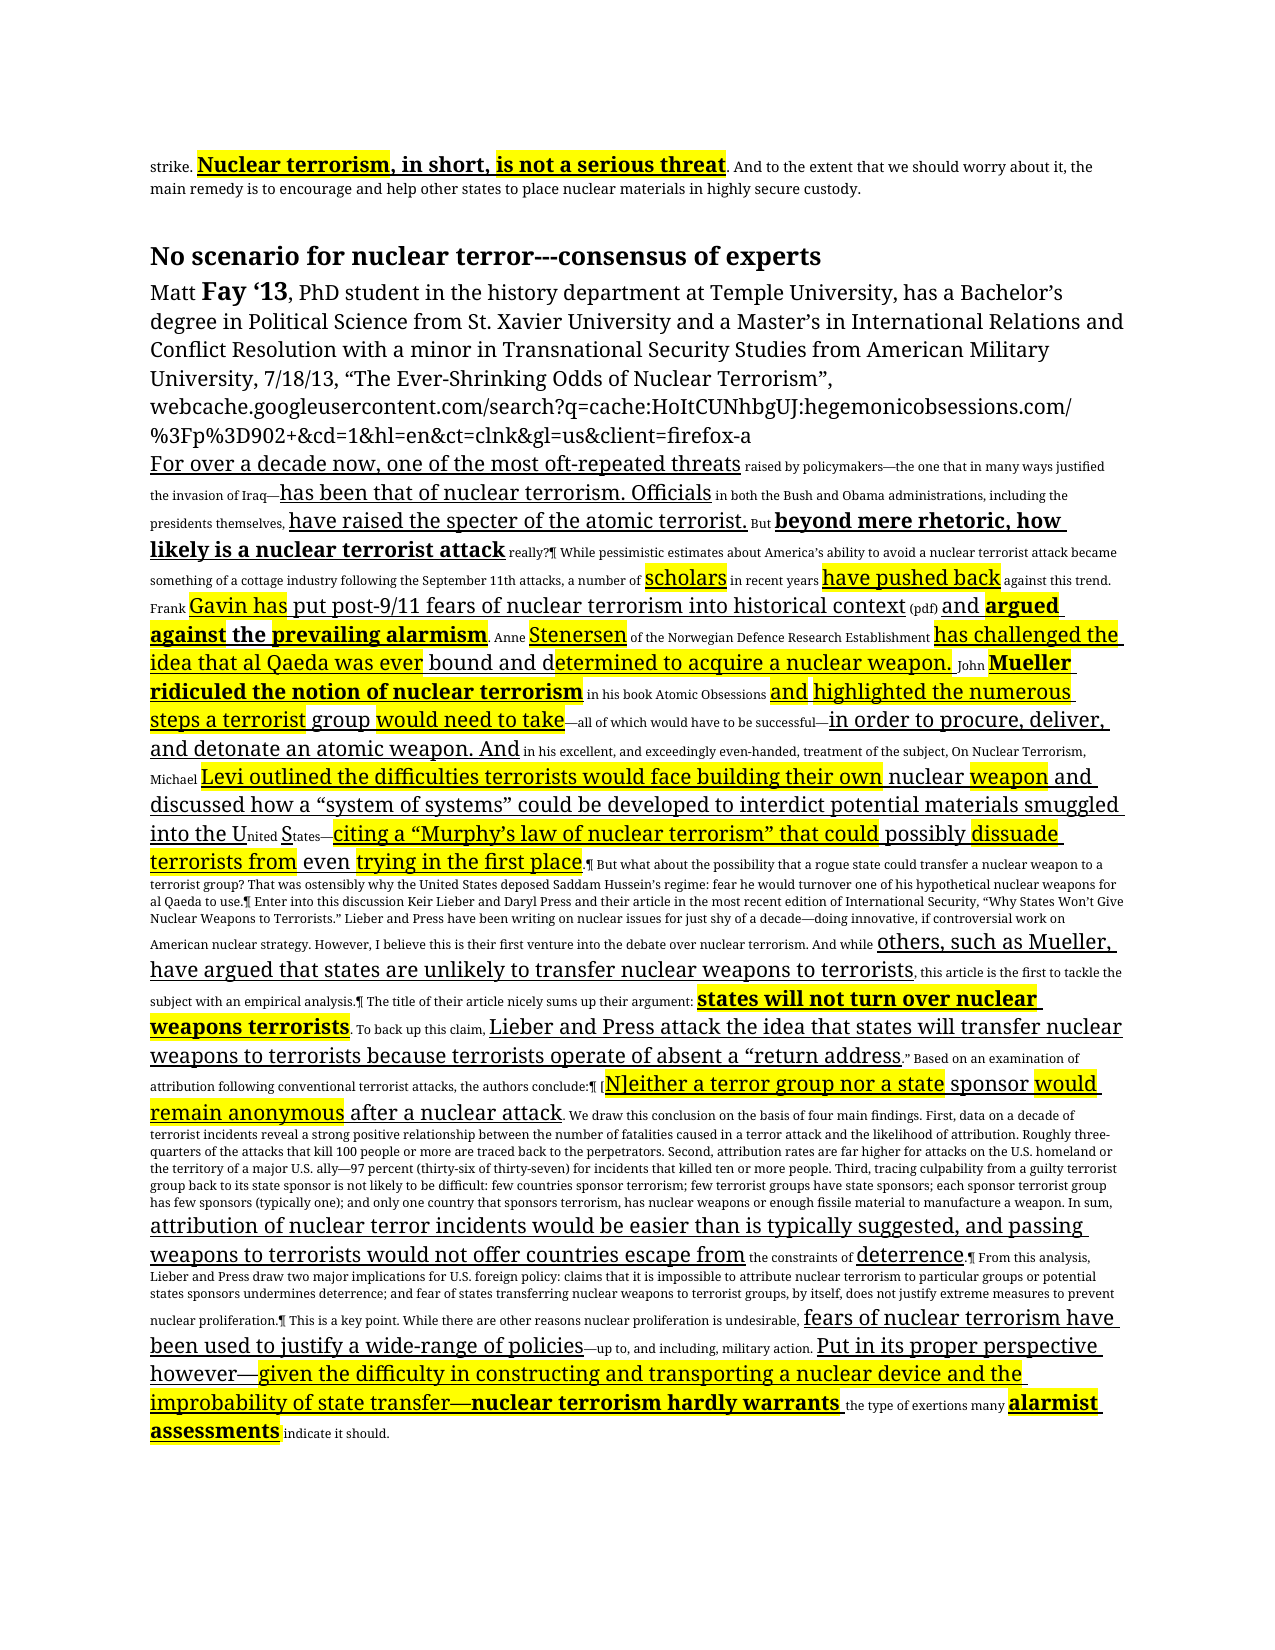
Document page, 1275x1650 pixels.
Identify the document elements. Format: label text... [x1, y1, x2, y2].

subtitle No scenario for nuclear terror---consensus of experts [150, 239, 1125, 273]
text For over a decade now, one of the most oft-repeated threats raised by policymakers—the one that in many ways justified the invasion of Iraq—has been that of nuclear terrorism. Officials in both the Bush and Obama administrations, including the presidents themselves, have raised the specter of the atomic terrorist. But beyond mere rhetoric, how likely is a nuclear terrorist attack really?¶ While pessimistic estimates about America’s ability to avoid a nuclear terrorist attack became something of a cottage industry following the September 11th attacks, a number of scholars in recent years have pushed back against this trend. Frank Gavin has put post-9/11 fears of nuclear terrorism into historical context (pdf) and argued against the prevailing alarmism. Anne Stenersen of the Norwegian Defence Research Establishment has challenged the idea that al Qaeda was ever bound and determined to acquire a nuclear weapon. John Mueller ridiculed the notion of nuclear terrorism in his book Atomic Obsessions and highlighted the numerous steps a terrorist group would need to take—all of which would have to be successful—in order to procure, deliver, and detonate an atomic weapon. And in his excellent, and exceedingly even-handed, treatment of the subject, On Nuclear Terrorism, Michael Levi outlined the difficulties terrorists would face building their own nuclear weapon and discussed how a “system of systems” could be developed to interdict potential materials smuggled into the United States—citing a “Murphy’s law of nuclear terrorism” that could possibly dissuade terrorists from even trying in the first place.¶ But what about the possibility that a rogue state could transfer a nuclear weapon to a terrorist group? That was ostensibly why the United States deposed Saddam Hussein’s regime: fear he would turnover one of his hypothetical nuclear weapons for al Qaeda to use.¶ Enter into this discussion Keir Lieber and Daryl Press and their article in the most recent edition of International Security, “Why States Won’t Give Nuclear Weapons to Terrorists.” Lieber and Press have been writing on nuclear issues for just shy of a decade—doing innovative, if controversial work on American nuclear strategy. However, I believe this is their first venture into the debate over nuclear terrorism. And while others, such as Mueller, have argued that states are unlikely to transfer nuclear weapons to terrorists, this article is the first to tackle the subject with an empirical analysis.¶ The title of their article nicely sums up their argument: states will not turn over nuclear weapons terrorists. To back up this claim, Lieber and Press attack the idea that states will transfer nuclear weapons to terrorists because terrorists operate of absent a “return address.” Based on an examination of attribution following conventional terrorist attacks, the authors conclude:¶ [N]either a terror group nor a state sponsor would remain anonymous after a nuclear attack. We draw this conclusion on the basis of four main findings. First, data on a decade of terrorist incidents reveal a strong positive relationship between the number of fatalities caused in a terror attack and the likelihood of attribution. Roughly three-quarters of the attacks that kill 100 people or more are traced back to the perpetrators. Second, attribution rates are far higher for attacks on the U.S. homeland or the territory of a major U.S. ally—97 percent (thirty-six of thirty-seven) for incidents that killed ten or more people. Third, tracing culpability from a guilty terrorist group back to its state sponsor is not likely to be difficult: few countries sponsor terrorism; few terrorist groups have state sponsors; each sponsor terrorist group has few sponsors (typically one); and only one country that sponsors terrorism, has nuclear weapons or enough fissile material to manufacture a weapon. In sum, attribution of nuclear terror incidents would be easier than is typically suggested, and passing weapons to terrorists would not offer countries escape from the constraints of deterrence.¶ From this analysis, Lieber and Press draw two major implications for U.S. foreign policy: claims that it is impossible to attribute nuclear terrorism to particular groups or potential states sponsors undermines deterrence; and fear of states transferring nuclear weapons to terrorist groups, by itself, does not justify extreme measures to prevent nuclear proliferation.¶ This is a key point. While there are other reasons nuclear proliferation is undesirable, fears of nuclear terrorism have been used to justify a wide-range of policies—up to, and including, military action. Put in its proper perspective however—given the difficulty in constructing and transporting a nuclear device and the improbability of state transfer—nuclear terrorism hardly warrants the type of exertions many alarmist assessments indicate it should. [150, 449, 1125, 815]
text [150, 150, 1125, 198]
text For over a decade now, one of the most oft-repeated threats raised by policymakers—the one that in many ways justified the invasion of Iraq—has been that of nuclear terrorism. Officials in both the Bush and Obama administrations, including the presidents themselves, have raised the specter of the atomic terrorist. But beyond mere rhetoric, how likely is a nuclear terrorist attack really?¶ While pessimistic estimates about America’s ability to avoid a nuclear terrorist attack became something of a cottage industry following the September 11th attacks, a number of scholars in recent years have pushed back against this trend. Frank Gavin has put post-9/11 fears of nuclear terrorism into historical context (pdf) and argued against the prevailing alarmism. Anne Stenersen of the Norwegian Defence Research Establishment has challenged the idea that al Qaeda was ever bound and determined to acquire a nuclear weapon. John Mueller ridiculed the notion of nuclear terrorism in his book Atomic Obsessions and highlighted the numerous steps a terrorist group would need to take—all of which would have to be successful—in order to procure, deliver, and detonate an atomic weapon. And in his excellent, and exceedingly even-handed, treatment of the subject, On Nuclear Terrorism, Michael Levi outlined the difficulties terrorists would face building their own nuclear weapon and discussed how a “system of systems” could be developed to interdict potential materials smuggled into the United States—citing a “Murphy’s law of nuclear terrorism” that could possibly dissuade terrorists from even trying in the first place.¶ But what about the possibility that a rogue state could transfer a nuclear weapon to a terrorist group? That was ostensibly why the United States deposed Saddam Hussein’s regime: fear he would turnover one of his hypothetical nuclear weapons for al Qaeda to use.¶ Enter into this discussion Keir Lieber and Daryl Press and their article in the most recent edition of International Security, “Why States Won’t Give Nuclear Weapons to Terrorists.” Lieber and Press have been writing on nuclear issues for just shy of a decade—doing innovative, if controversial work on American nuclear strategy. However, I believe this is their first venture into the debate over nuclear terrorism. And while others, such as Mueller, have argued that states are unlikely to transfer nuclear weapons to terrorists, this article is the first to tackle the subject with an empirical analysis.¶ The title of their article nicely sums up their argument: states will not turn over nuclear weapons terrorists. To back up this claim, Lieber and Press attack the idea that states will transfer nuclear weapons to terrorists because terrorists operate of absent a “return address.” Based on an examination of attribution following conventional terrorist attacks, the authors conclude:¶ [N]either a terror group nor a state sponsor would remain anonymous after a nuclear attack. We draw this conclusion on the basis of four main findings. First, data on a decade of terrorist incidents reveal a strong positive relationship between the number of fatalities caused in a terror attack and the likelihood of attribution. Roughly three-quarters of the attacks that kill 100 people or more are traced back to the perpetrators. Second, attribution rates are far higher for attacks on the U.S. homeland or the territory of a major U.S. ally—97 percent (thirty-six of thirty-seven) for incidents that killed ten or more people. Third, tracing culpability from a guilty terrorist group back to its state sponsor is not likely to be difficult: few countries sponsor terrorism; few terrorist groups have state sponsors; each sponsor terrorist group has few sponsors (typically one); and only one country that sponsors terrorism, has nuclear weapons or enough fissile material to manufacture a weapon. In sum, attribution of nuclear terror incidents would be easier than is typically suggested, and passing weapons to terrorists would not offer countries escape from the constraints of deterrence.¶ From this analysis, Lieber and Press draw two major implications for U.S. foreign policy: claims that it is impossible to attribute nuclear terrorism to particular groups or potential states sponsors undermines deterrence; and fear of states transferring nuclear weapons to terrorist groups, by itself, does not justify extreme measures to prevent nuclear proliferation.¶ This is a key point. While there are other reasons nuclear proliferation is undesirable, fears of nuclear terrorism have been used to justify a wide-range of policies—up to, and including, military action. Put in its proper perspective however—given the difficulty in constructing and transporting a nuclear device and the improbability of state transfer—nuclear terrorism hardly warrants the type of exertions many alarmist assessments indicate it should. [150, 816, 1125, 1445]
text Matt Fay ‘13, PhD student in the history department at Temple University, has a Bachelor’s degree in Political Science from St. Xavier University and a Master’s in International Relations and Conflict Resolution with a minor in Transnational Security Studies from American Military University, 7/18/13, “The Ever-Shrinking Odds of Nuclear Terrorism”, webcache.googleusercontent.com/search?q=cache:HoItCUNhbgUJ:hegemonicobsessions.com/%3Fp%3D902+&cd=1&hl=en&ct=clnk&gl=us&client=firefox-a [150, 273, 1125, 449]
